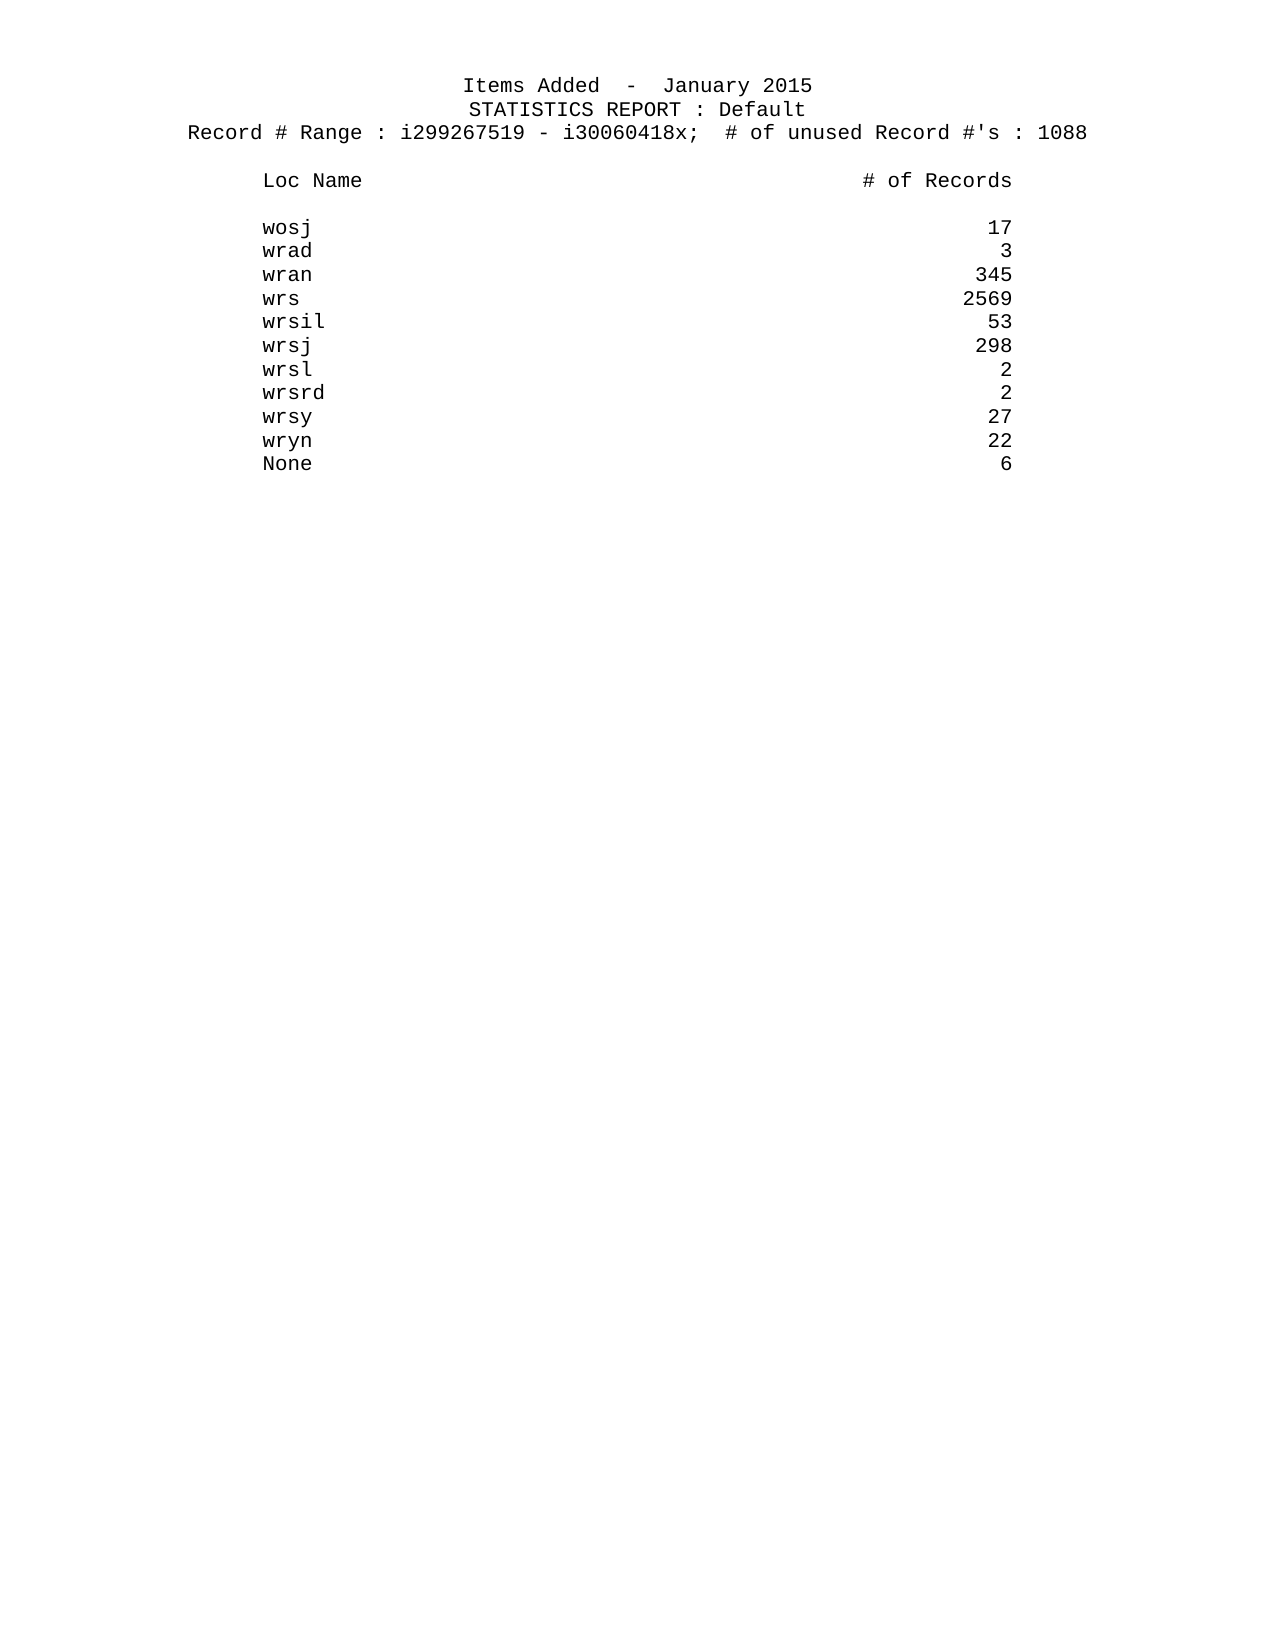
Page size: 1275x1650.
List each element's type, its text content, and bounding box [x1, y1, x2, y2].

text None 6 [75, 453, 1200, 477]
text wrsl 2 [75, 359, 1200, 382]
text Record # Range : i299267519 - i30060418x; # of unused Record #'s : 1088 [75, 122, 1200, 146]
text wrsy 27 [75, 406, 1200, 430]
text wosj 17 [75, 217, 1200, 241]
text Items Added - January 2015 [75, 75, 1200, 99]
text wrsj 298 [75, 335, 1200, 359]
text wrad 3 [75, 241, 1200, 264]
text wran 345 [75, 264, 1200, 288]
text Loc Name # of Records [75, 169, 1200, 193]
text STATISTICS REPORT : Default [75, 99, 1200, 122]
text wryn 22 [75, 430, 1200, 453]
text wrsil 53 [75, 311, 1200, 335]
text wrsrd 2 [75, 382, 1200, 406]
text wrs 2569 [75, 288, 1200, 311]
